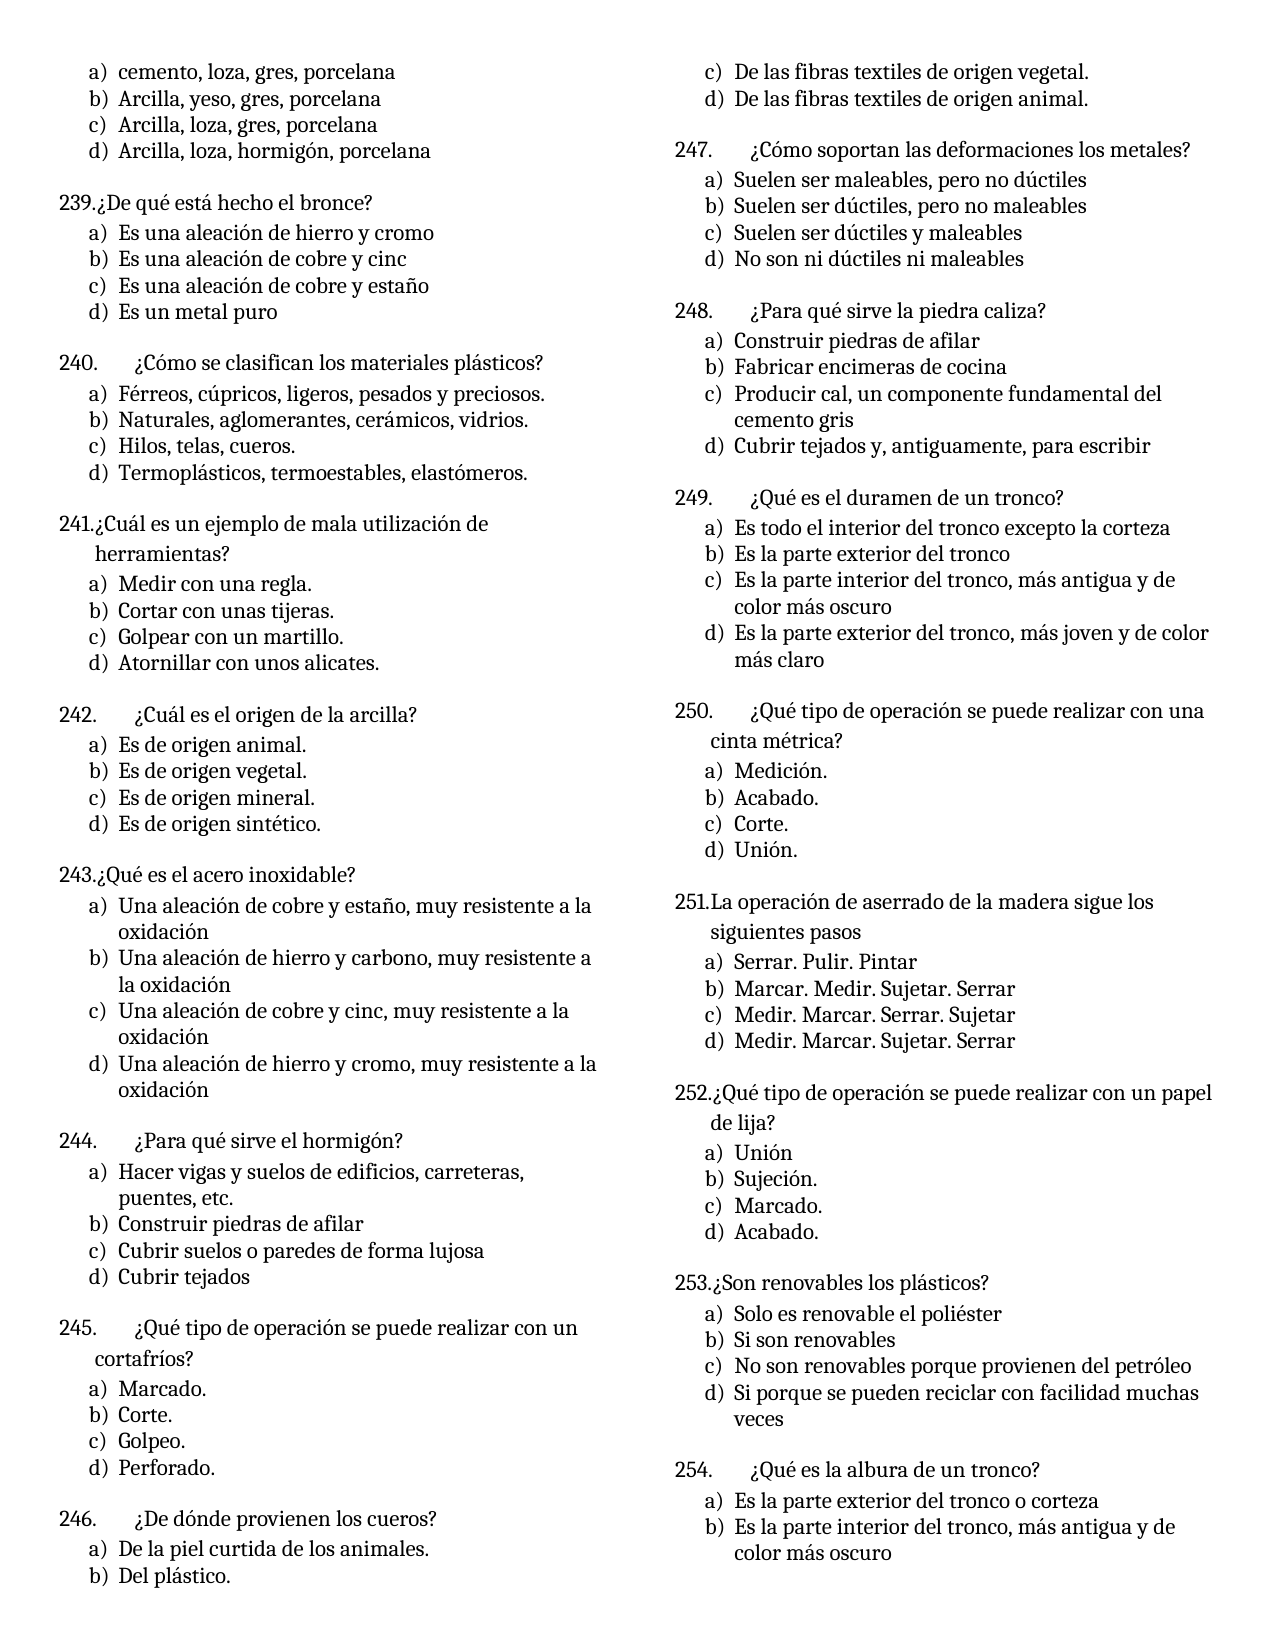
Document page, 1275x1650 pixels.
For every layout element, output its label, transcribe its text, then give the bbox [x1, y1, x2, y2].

text b) Fabricar encimeras de cocina [704, 354, 1216, 380]
text b) Arcilla, yeso, gres, porcelana [89, 85, 600, 112]
text c) No son renovables porque provienen del petróleo [704, 1353, 1216, 1379]
text b) Naturales, aglomerantes, cerámicos, vidrios. [89, 407, 600, 433]
text b) Es la parte exterior del tronco [704, 541, 1216, 567]
text b) Marcar. Medir. Sujetar. Serrar [704, 975, 1216, 1002]
text c) Es la parte interior del tronco, más antigua y de color más oscuro [704, 567, 1216, 620]
text c) Arcilla, loza, gres, porcelana [89, 112, 600, 138]
text c) Golpeo. [89, 1428, 600, 1455]
text a) Medir con una regla. [89, 571, 600, 597]
text c) Corte. [704, 811, 1216, 837]
list ¿Qué es el duramen de un tronco? [675, 484, 1216, 511]
list ¿De qué está hecho el bronce? [59, 189, 600, 216]
text a) De la piel curtida de los animales. [89, 1536, 600, 1563]
text b) Corte. [89, 1402, 600, 1428]
list ¿Cuál es un ejemplo de mala utilización de herramientas? [59, 511, 600, 567]
text d) Cubrir tejados y, antiguamente, para escribir [704, 433, 1216, 459]
list ¿Qué tipo de operación se puede realizar con una cinta métrica? [675, 698, 1216, 754]
text a) Es de origen animal. [89, 732, 600, 758]
text d) Es de origen sintético. [89, 811, 600, 837]
list La operación de aserrado de la madera sigue los siguientes pasos [675, 888, 1216, 945]
text a) Medición. [704, 758, 1216, 784]
text c) Cubrir suelos o paredes de forma lujosa [89, 1237, 600, 1264]
text b) Cortar con unas tijeras. [89, 597, 600, 624]
list ¿Cómo soportan las deformaciones los metales? [675, 137, 1216, 163]
text c) Marcado. [704, 1192, 1216, 1219]
text a) Es todo el interior del tronco excepto la corteza [704, 514, 1216, 541]
text d) Perforado. [89, 1455, 600, 1481]
text b) Construir piedras de afilar [89, 1211, 600, 1237]
list ¿Qué tipo de operación se puede realizar con un papel de lija? [675, 1079, 1216, 1136]
list ¿Cómo se clasifican los materiales plásticos? [59, 350, 600, 376]
text a) Marcado. [89, 1376, 600, 1402]
text b) Es una aleación de cobre y cinc [89, 246, 600, 272]
text d) Unión. [704, 837, 1216, 863]
text d) Atornillar con unos alicates. [89, 650, 600, 677]
text a) Es la parte exterior del tronco o corteza [704, 1487, 1216, 1514]
text c) Medir. Marcar. Serrar. Sujetar [704, 1002, 1216, 1028]
list ¿Cuál es el origen de la arcilla? [59, 702, 600, 728]
text d) Es la parte exterior del tronco, más joven y de color más claro [704, 620, 1216, 673]
list ¿Para qué sirve el hormigón? [59, 1128, 600, 1154]
list ¿Para qué sirve la piedra caliza? [675, 297, 1216, 324]
text c) Es una aleación de cobre y estaño [89, 272, 600, 299]
text a) Suelen ser maleables, pero no dúctiles [704, 167, 1216, 193]
text b) Si son renovables [704, 1327, 1216, 1353]
text d) Si porque se pueden reciclar con facilidad muchas veces [704, 1379, 1216, 1432]
text c) Hilos, telas, cueros. [89, 433, 600, 459]
list ¿Qué tipo de operación se puede realizar con un cortafríos? [59, 1315, 600, 1372]
text c) De las fibras textiles de origen vegetal. [704, 59, 1216, 85]
list ¿Son renovables los plásticos? [675, 1270, 1216, 1297]
list ¿Qué es el acero inoxidable? [59, 862, 600, 888]
text d) Acabado. [704, 1219, 1216, 1245]
text a) Serrar. Pulir. Pintar [704, 949, 1216, 975]
text d) Termoplásticos, termoestables, elastómeros. [89, 459, 600, 486]
text c) Golpear con un martillo. [89, 624, 600, 650]
text d) Medir. Marcar. Sujetar. Serrar [704, 1028, 1216, 1054]
text d) No son ni dúctiles ni maleables [704, 246, 1216, 272]
text d) Cubrir tejados [89, 1264, 600, 1290]
text a) Una aleación de cobre y estaño, muy resistente a la oxidación [89, 892, 600, 945]
text b) Del plástico. [89, 1563, 600, 1589]
text d) Es un metal puro [89, 299, 600, 325]
text c) Suelen ser dúctiles y maleables [704, 220, 1216, 246]
text a) Es una aleación de hierro y cromo [89, 220, 600, 246]
text d) Arcilla, loza, hormigón, porcelana [89, 138, 600, 164]
text c) Producir cal, un componente fundamental del cemento gris [704, 380, 1216, 433]
text a) Unión [704, 1140, 1216, 1166]
list ¿Qué es la albura de un tronco? [675, 1457, 1216, 1483]
text a) Férreos, cúpricos, ligeros, pesados y preciosos. [89, 380, 600, 407]
list ¿De dónde provienen los cueros? [59, 1506, 600, 1532]
text a) Solo es renovable el poliéster [704, 1300, 1216, 1327]
text a) Construir piedras de afilar [704, 328, 1216, 354]
text b) Acabado. [704, 784, 1216, 811]
text d) Una aleación de hierro y cromo, muy resistente a la oxidación [89, 1051, 600, 1103]
text b) Una aleación de hierro y carbono, muy resistente a la oxidación [89, 945, 600, 998]
text b) Suelen ser dúctiles, pero no maleables [704, 193, 1216, 220]
text b) Es la parte interior del tronco, más antigua y de color más oscuro [704, 1514, 1216, 1566]
text b) Es de origen vegetal. [89, 758, 600, 784]
text b) Sujeción. [704, 1166, 1216, 1192]
text a) Hacer vigas y suelos de edificios, carreteras, puentes, etc. [89, 1158, 600, 1211]
text c) Una aleación de cobre y cinc, muy resistente a la oxidación [89, 998, 600, 1051]
text c) Es de origen mineral. [89, 784, 600, 811]
text d) De las fibras textiles de origen animal. [704, 85, 1216, 112]
text a) cemento, loza, gres, porcelana [89, 59, 600, 85]
